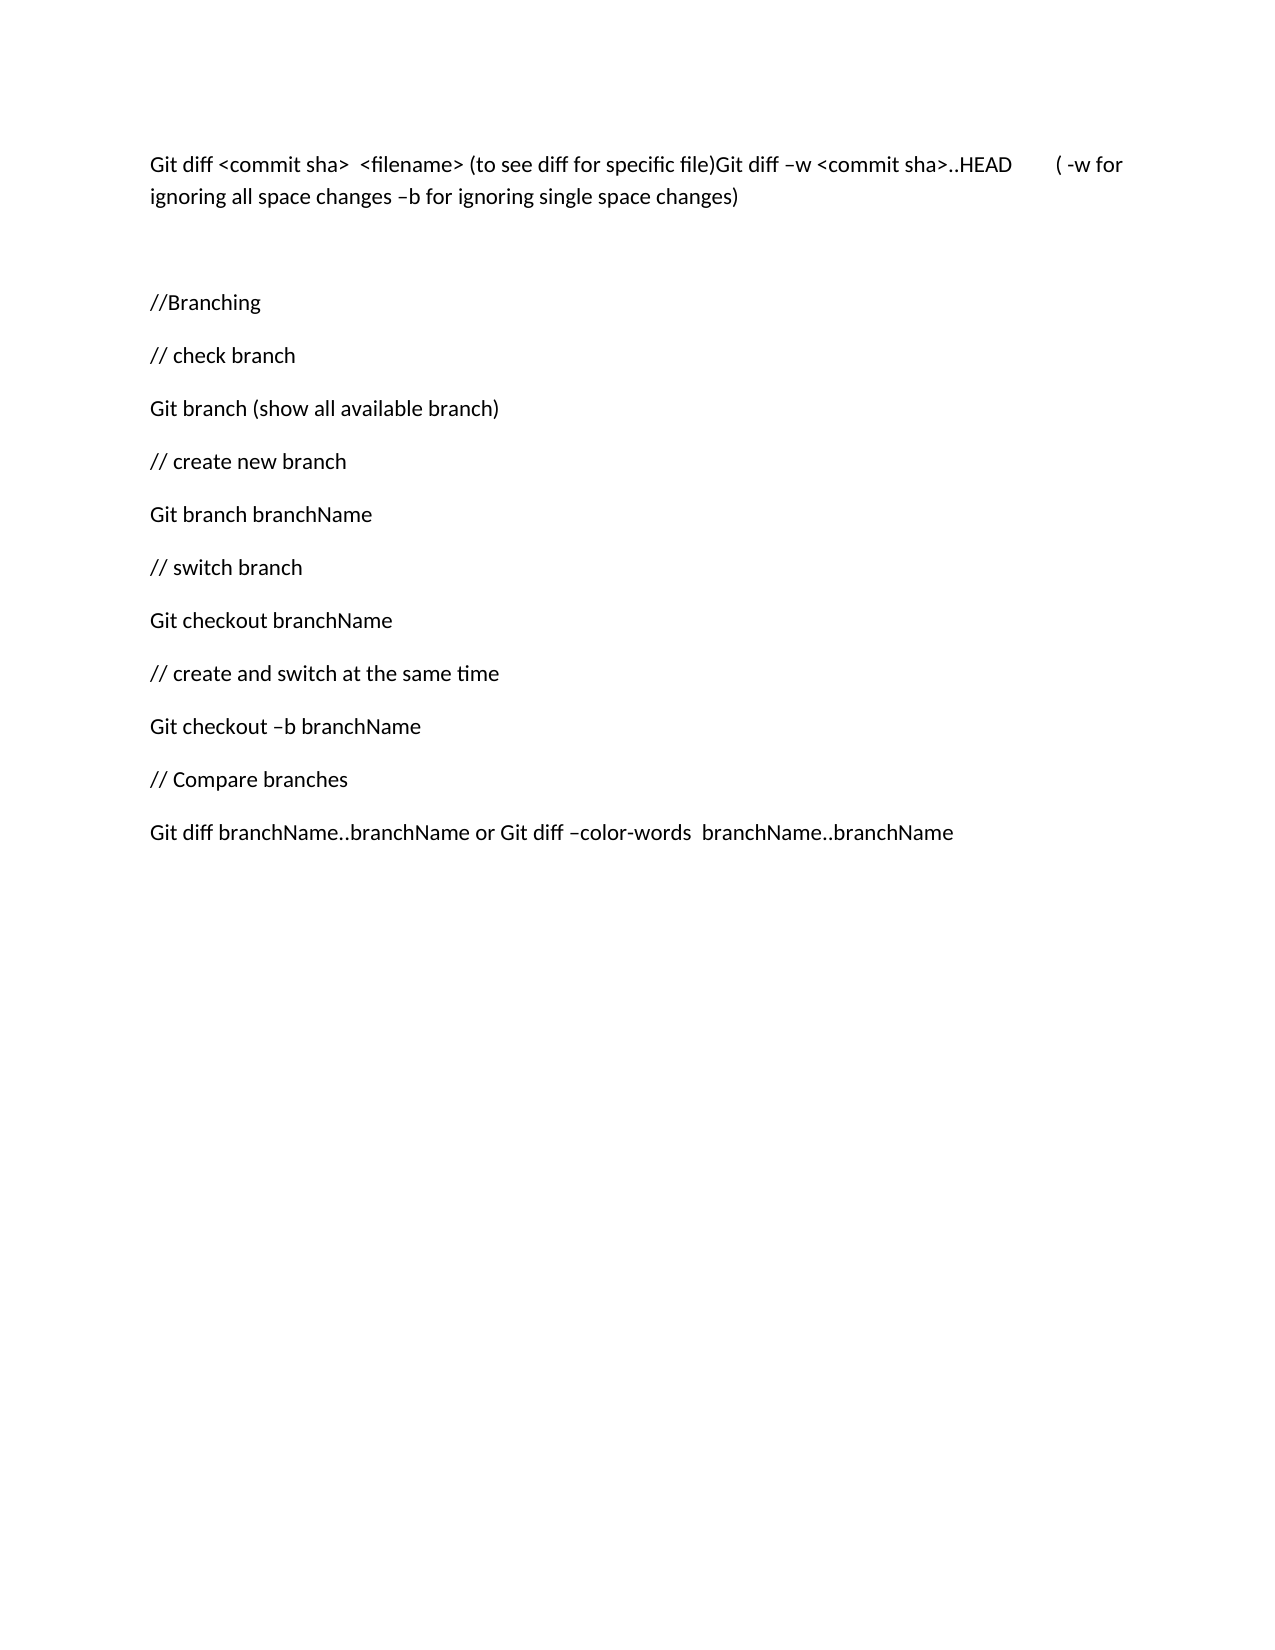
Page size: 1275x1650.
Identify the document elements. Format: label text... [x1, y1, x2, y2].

text // Compare branches [150, 765, 1125, 793]
text Git checkout –b branchName [150, 712, 1125, 740]
text // create and switch at the same time [150, 659, 1125, 687]
text Git branch branchName [150, 500, 1125, 528]
text //Branching [150, 288, 1125, 316]
text Git branch (show all available branch) [150, 394, 1125, 422]
text Git diff branchName..branchName or Git diff –color-words branchName..branchName [150, 818, 1125, 846]
text // switch branch [150, 553, 1125, 581]
text // check branch [150, 341, 1125, 369]
text Git checkout branchName [150, 606, 1125, 634]
text Git diff <commit sha> <filename> (to see diff for specific file)Git diff –w <commit sha>..HEAD ( -w for ignoring all space changes –b for ignoring single space changes) [150, 150, 1125, 210]
text // create new branch [150, 447, 1125, 475]
